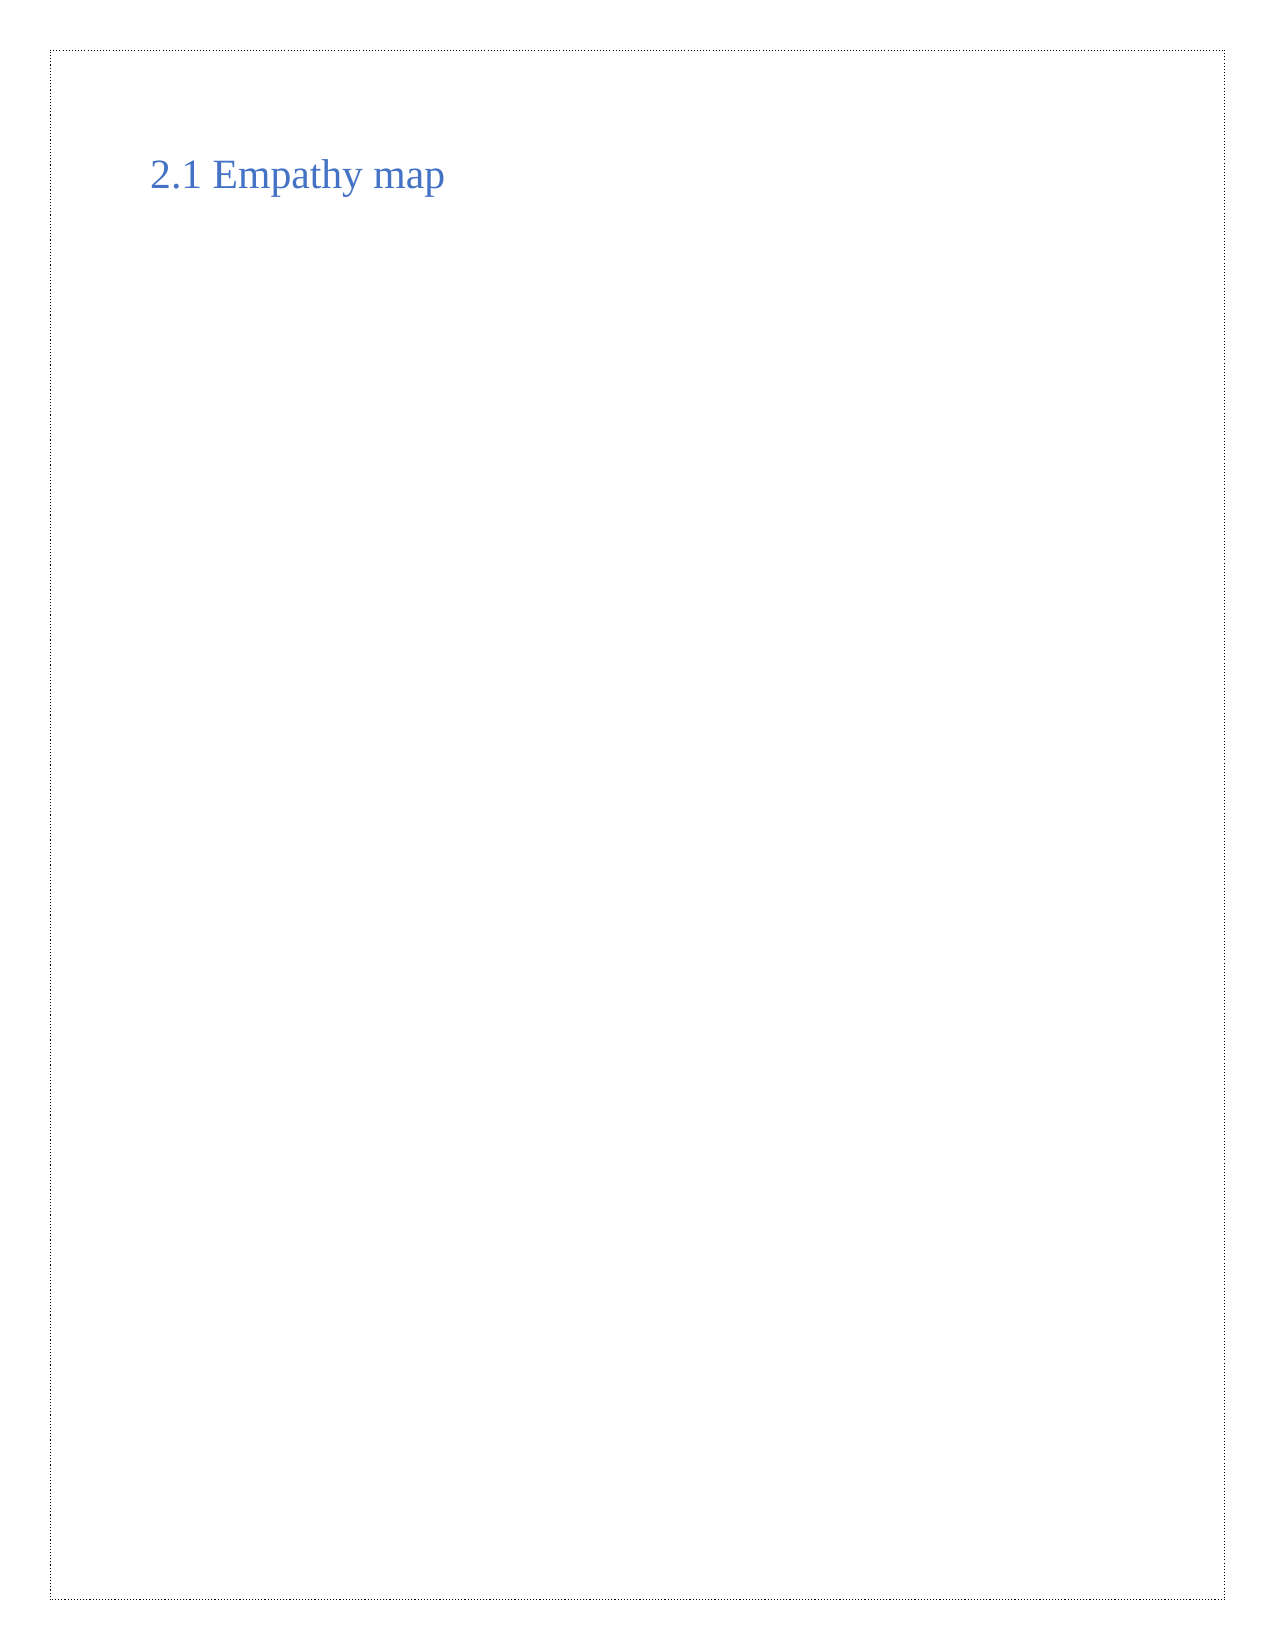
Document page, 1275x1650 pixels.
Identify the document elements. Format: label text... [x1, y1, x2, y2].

text 2.1 Empathy map [150, 150, 1125, 198]
